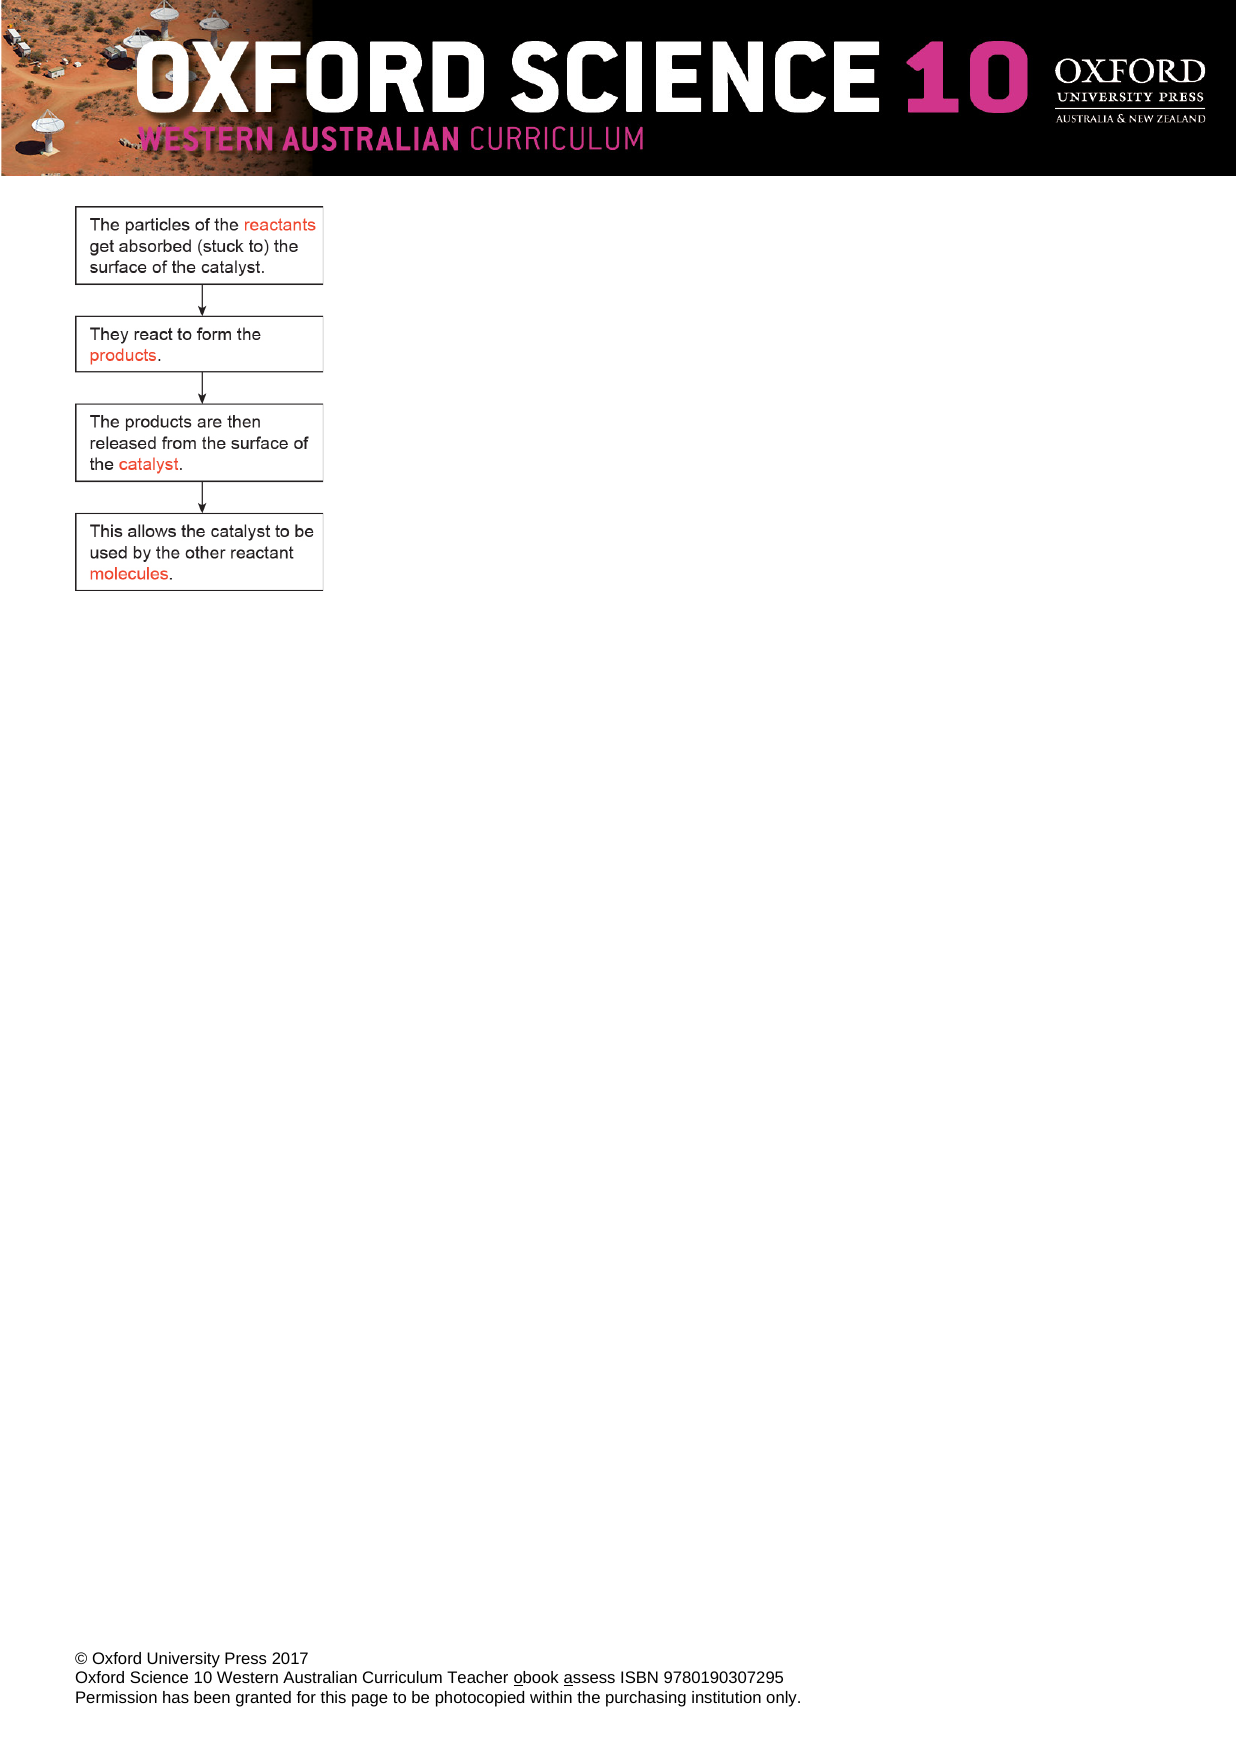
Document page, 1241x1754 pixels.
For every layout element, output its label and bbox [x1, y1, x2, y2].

picture [75, 206, 324, 591]
picture [0, 0, 1236, 176]
